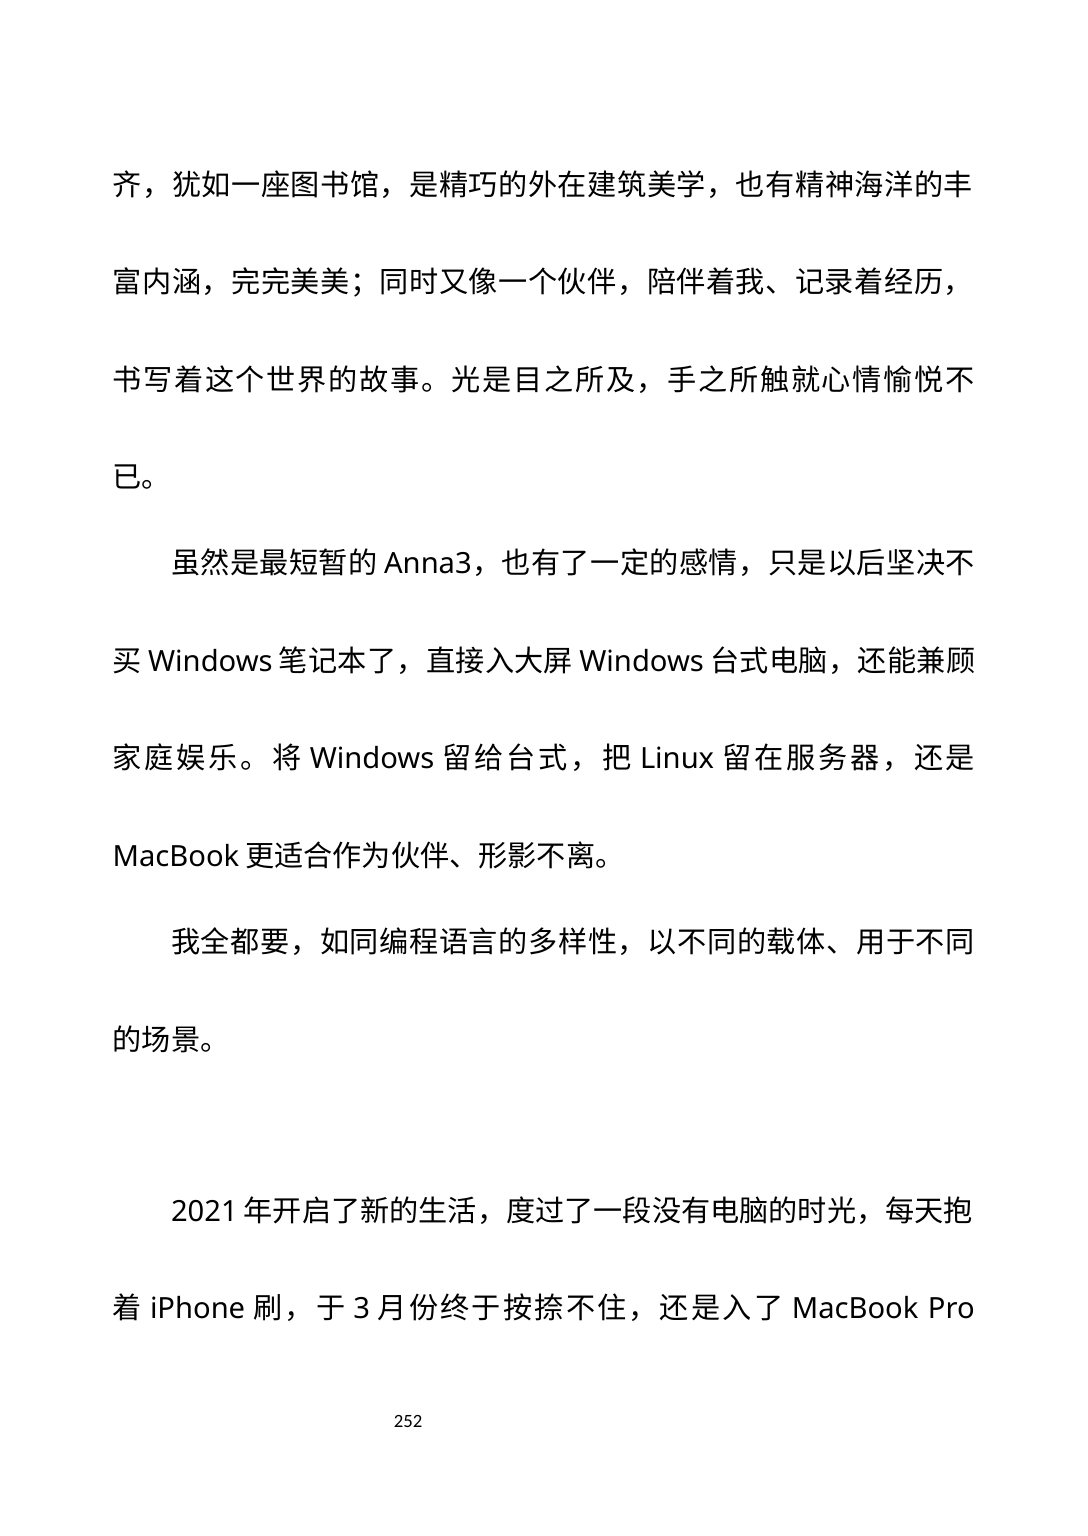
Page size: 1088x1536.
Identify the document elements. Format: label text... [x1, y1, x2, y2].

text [112, 150, 975, 508]
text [112, 1176, 975, 1338]
text 我全都要，如同编程语言的多样性，以不同的载体、用于不同的场景。 [112, 907, 975, 1070]
text 虽然是最短暂的Anna3，也有了一定的感情，只是以后坚决不买Windows笔记本了，直接入大屏Windows台式电脑，还能兼顾家庭娱乐。将Windows留给台式，把Linux留在服务器，还是MacBook更适合作为伙伴、形影不离。 [112, 529, 975, 886]
